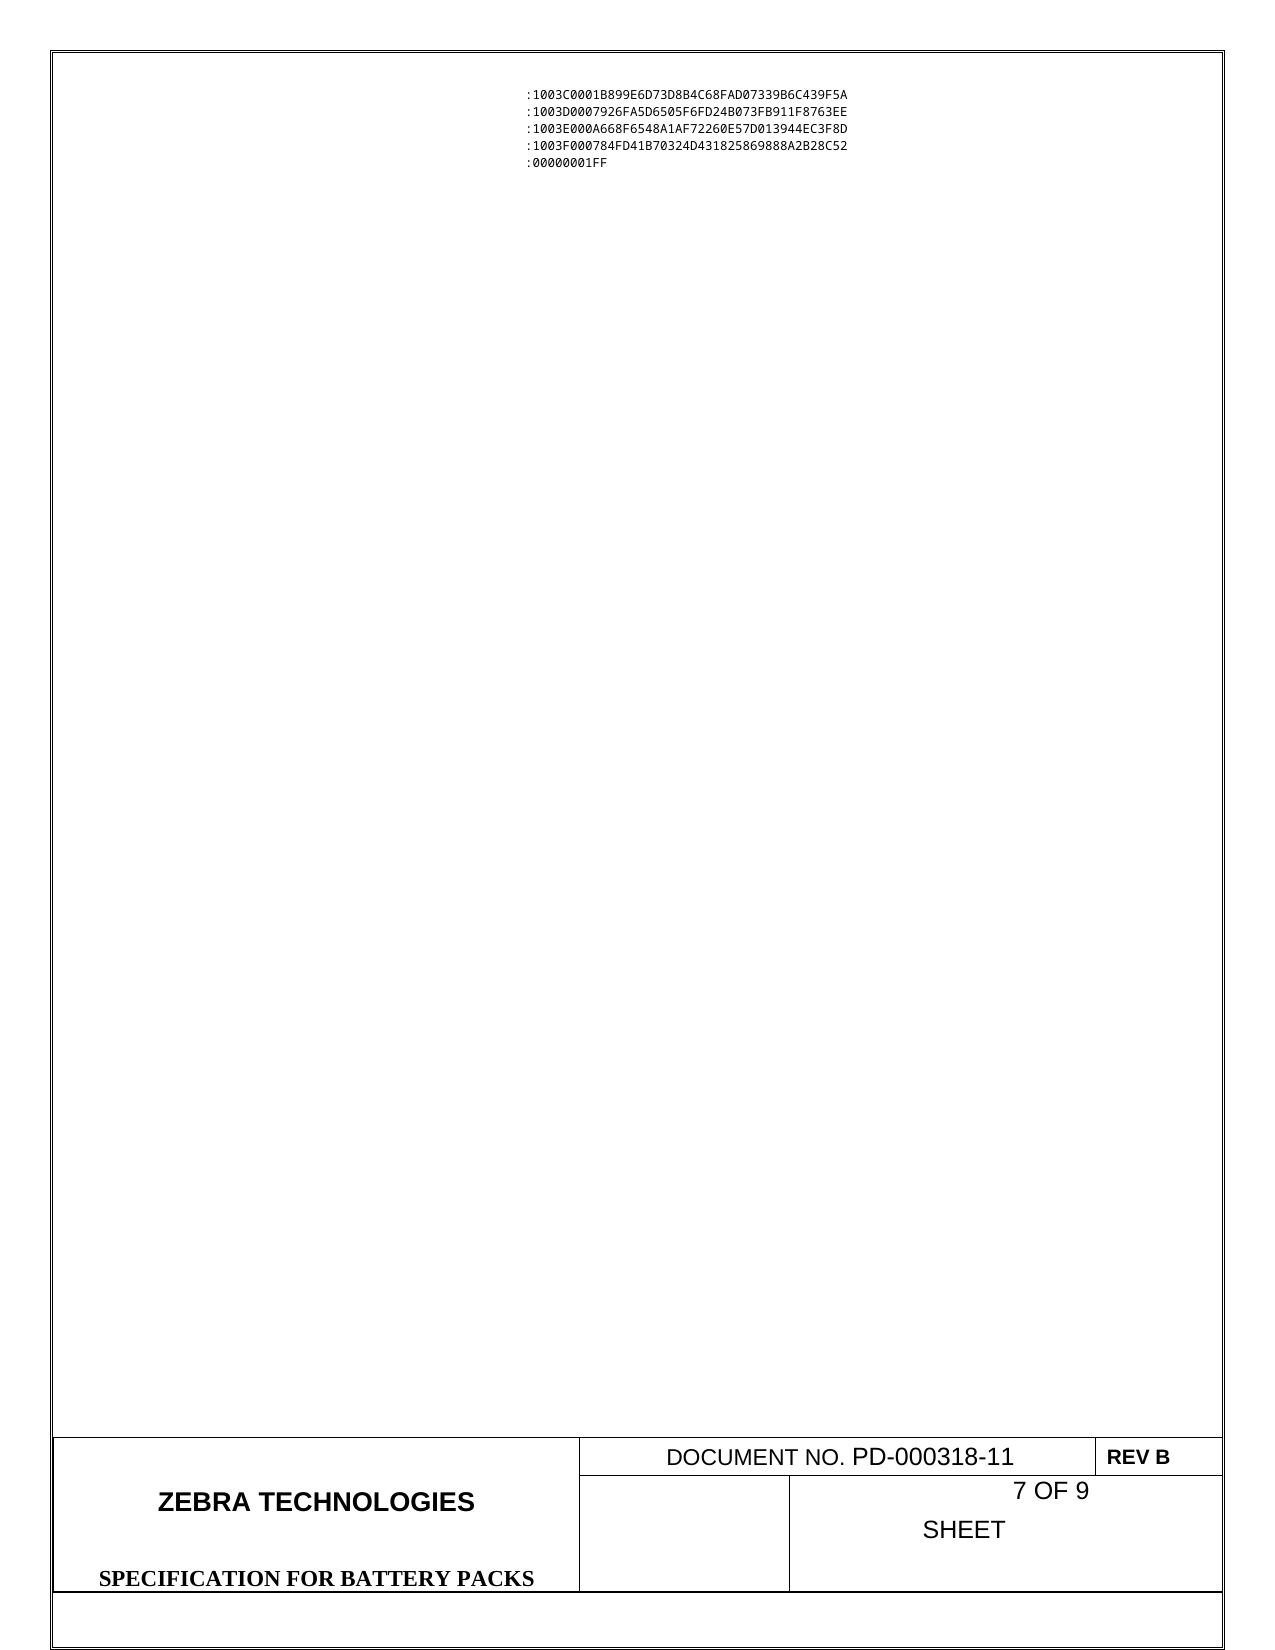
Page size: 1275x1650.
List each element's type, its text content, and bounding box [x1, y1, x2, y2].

text :00000001FF [525, 154, 1200, 172]
text :1003E000A668F6548A1AF72260E57D013944EC3F8D [525, 120, 1200, 137]
text :1003C0001B899E6D73D8B4C68FAD07339B6C439F5A [525, 86, 1200, 103]
text :1003D0007926FA5D6505F6FD24B073FB911F8763EE [525, 103, 1200, 120]
text :1003F000784FD41B70324D431825869888A2B28C52 [525, 137, 1200, 154]
